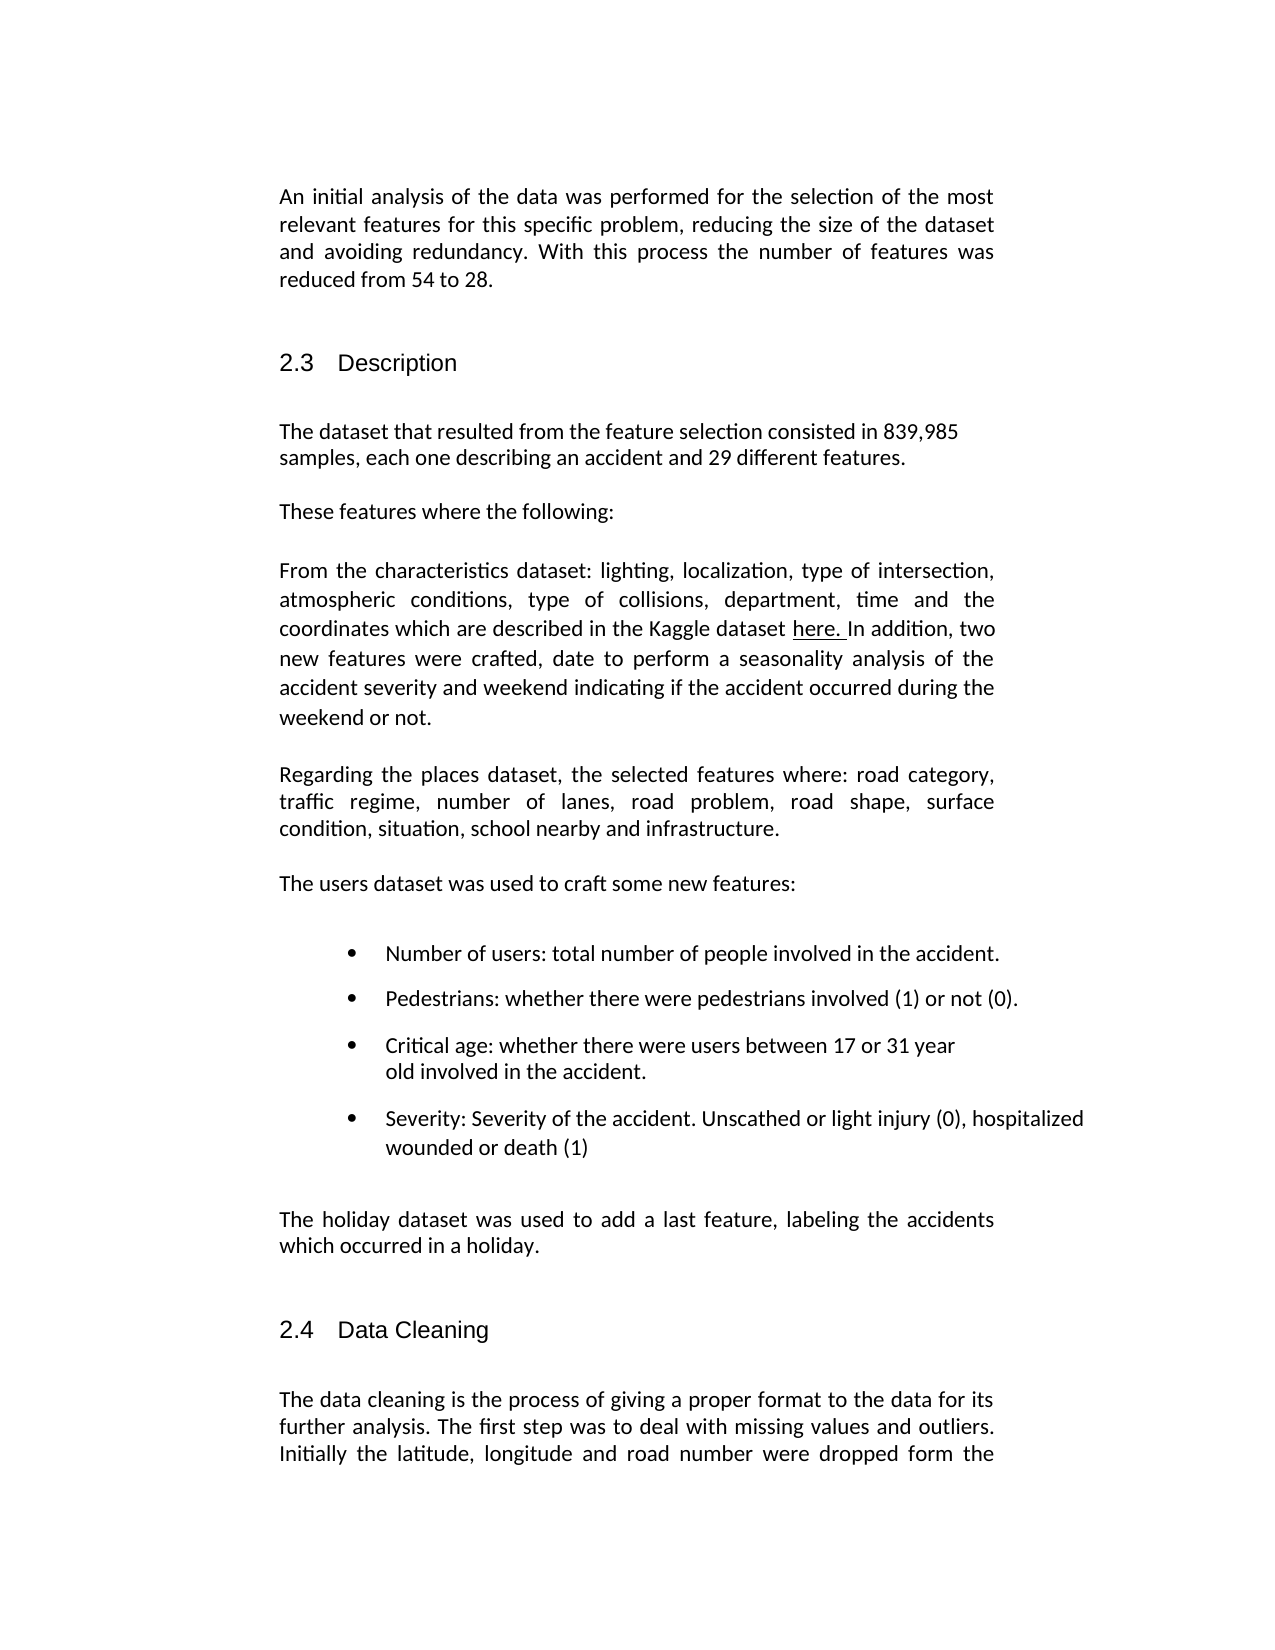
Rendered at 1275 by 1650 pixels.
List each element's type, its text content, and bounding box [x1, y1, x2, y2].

text Regarding the places dataset, the selected features where: road category, traffic regime, number of lanes, road problem, road shape, surface condition, situation, school nearby and infrastructure. [279, 761, 996, 843]
text 2.4 Data Cleaning [279, 1315, 1125, 1343]
text The users dataset was used to craft some new features: [279, 869, 1125, 897]
text The dataset that resulted from the feature selection consisted in 839,985 samples, each one describing an accident and 29 different features. [279, 418, 994, 471]
list Severity: Severity of the accident. Unscathed or light injury (0), hospitalized wounded or death (1) [348, 1104, 1125, 1161]
text These features where the following: [279, 497, 1125, 525]
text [279, 1386, 996, 1467]
text From the characteristics dataset: lighting, localization, type of intersection, atmospheric conditions, type of collisions, department, time and the coordinates which are described in the Kaggle dataset here. In addition, two new features were crafted, date to perform a seasonality analysis of the accident severity and weekend indicating if the accident occurred during the weekend or not. [279, 556, 996, 731]
list Pedestrians: whether there were pedestrians involved (1) or not (0). [348, 984, 1125, 1012]
text 2.3 Description [279, 348, 1125, 377]
text The holiday dataset was used to add a last feature, labeling the accidents which occurred in a holiday. [279, 1206, 996, 1260]
text An initial analysis of the data was performed for the selection of the most relevant features for this specific problem, reducing the size of the dataset and avoiding redundancy. With this process the number of features was reduced from 54 to 28. [279, 183, 996, 293]
list Number of users: total number of people involved in the accident. [348, 939, 1125, 967]
list Critical age: whether there were users between 17 or 31 year old involved in the accident. [348, 1032, 987, 1085]
